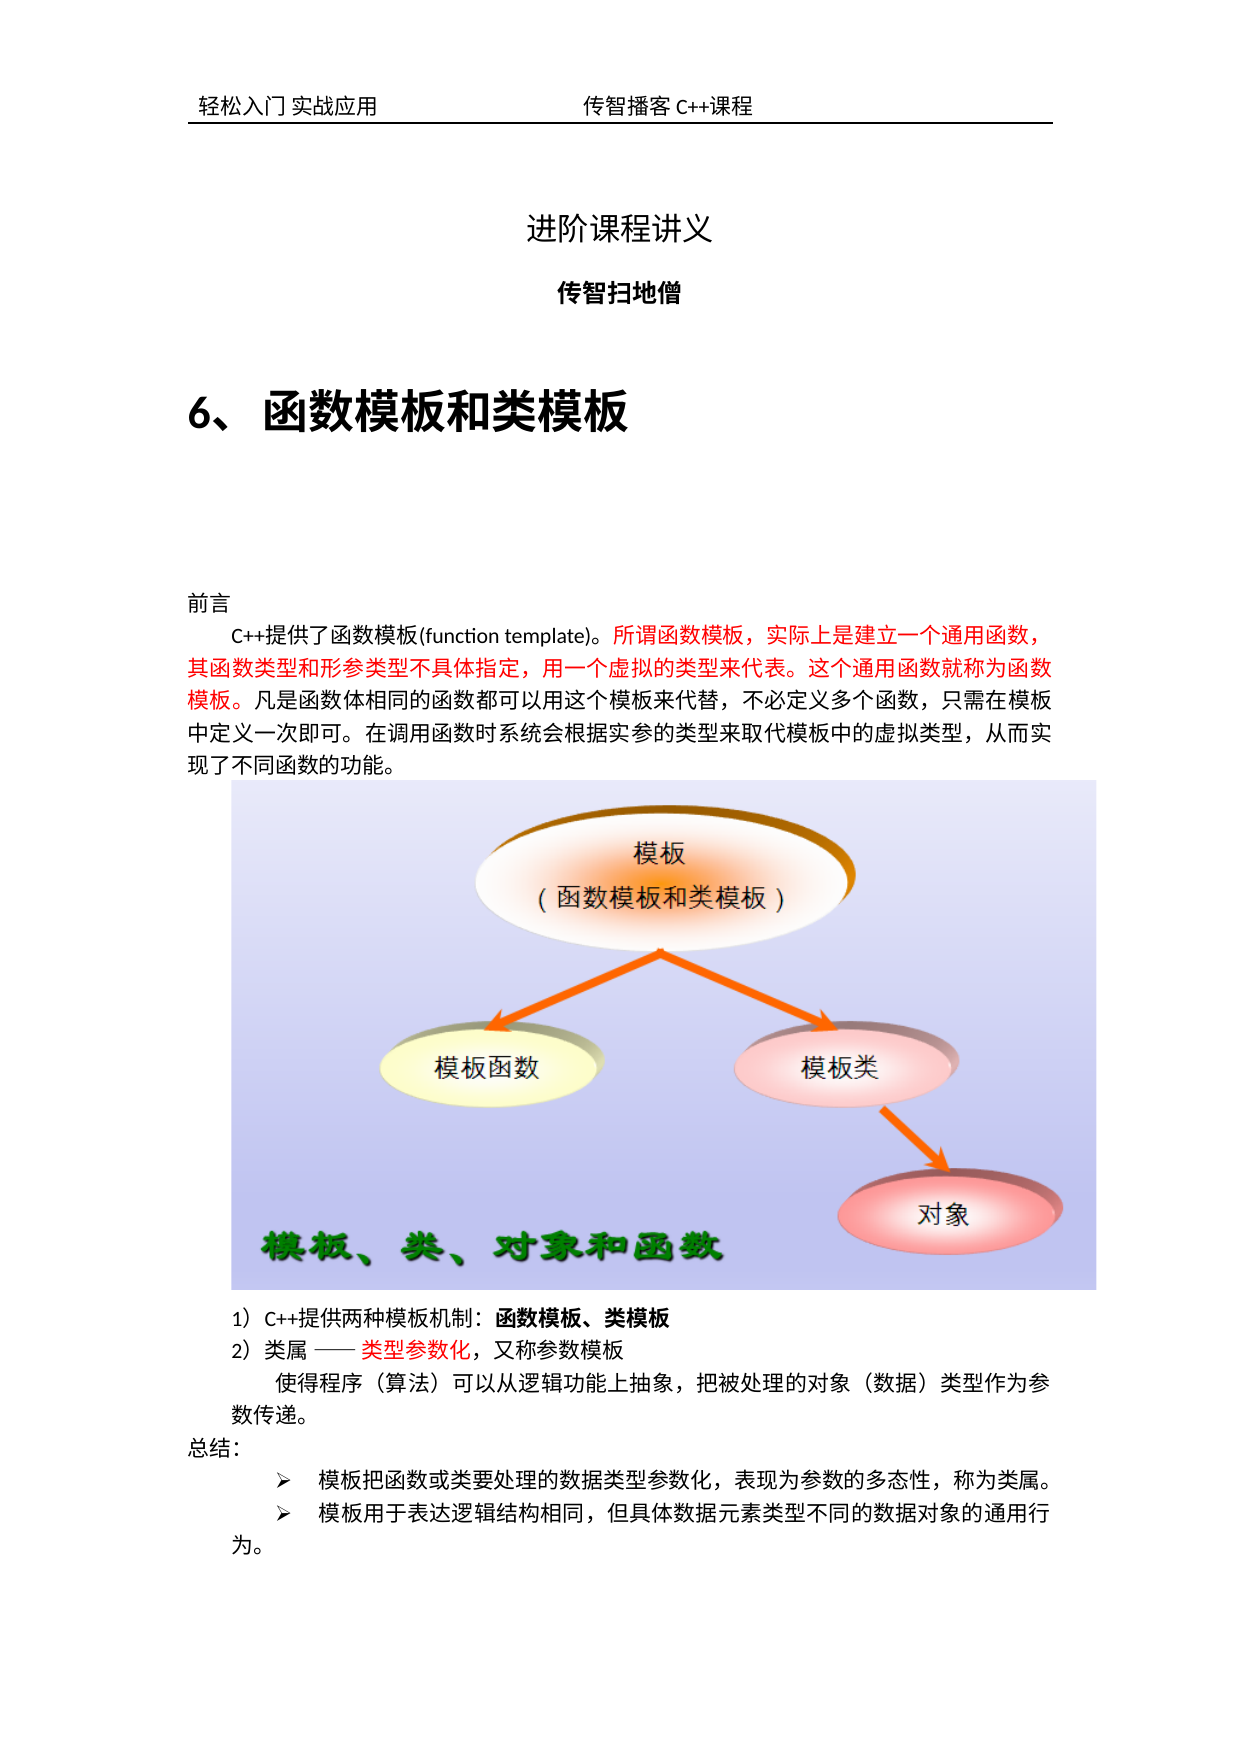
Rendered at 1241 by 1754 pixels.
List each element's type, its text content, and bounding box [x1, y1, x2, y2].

text 前言 [187, 585, 1053, 618]
text 进阶课程讲义 [187, 194, 1053, 259]
text 1）C++提供两种模板机制：函数模板、类模板 [187, 1300, 1053, 1333]
text C++提供了函数模板(function template)。所谓函数模板，实际上是建立一个通用函数，其函数类型和形参类型不具体指定，用一个虚拟的类型来代表。这个通用函数就称为函数模板。凡是函数体相同的函数都可以用这个模板来代替，不必定义多个函数，只需在模板中定义一次即可。在调用函数时系统会根据实参的类型来取代模板中的虚拟类型，从而实现了不同函数的功能。 [187, 618, 1053, 780]
text 2）类属 —— 类型参数化，又称参数模板 [187, 1333, 1053, 1365]
list 模板把函数或类要处理的数据类型参数化，表现为参数的多态性，称为类属。 [231, 1463, 1053, 1495]
subtitle 函数模板和类模板 [187, 360, 1053, 457]
list 模板用于表达逻辑结构相同，但具体数据元素类型不同的数据对象的通用行为。 [231, 1495, 1053, 1560]
text 使得程序（算法）可以从逻辑功能上抽象，把被处理的对象（数据）类型作为参数传递。 [231, 1365, 1053, 1430]
picture [231, 780, 1097, 1290]
text 总结： [187, 1430, 1053, 1463]
text 传智扫地僧 [187, 259, 1053, 324]
